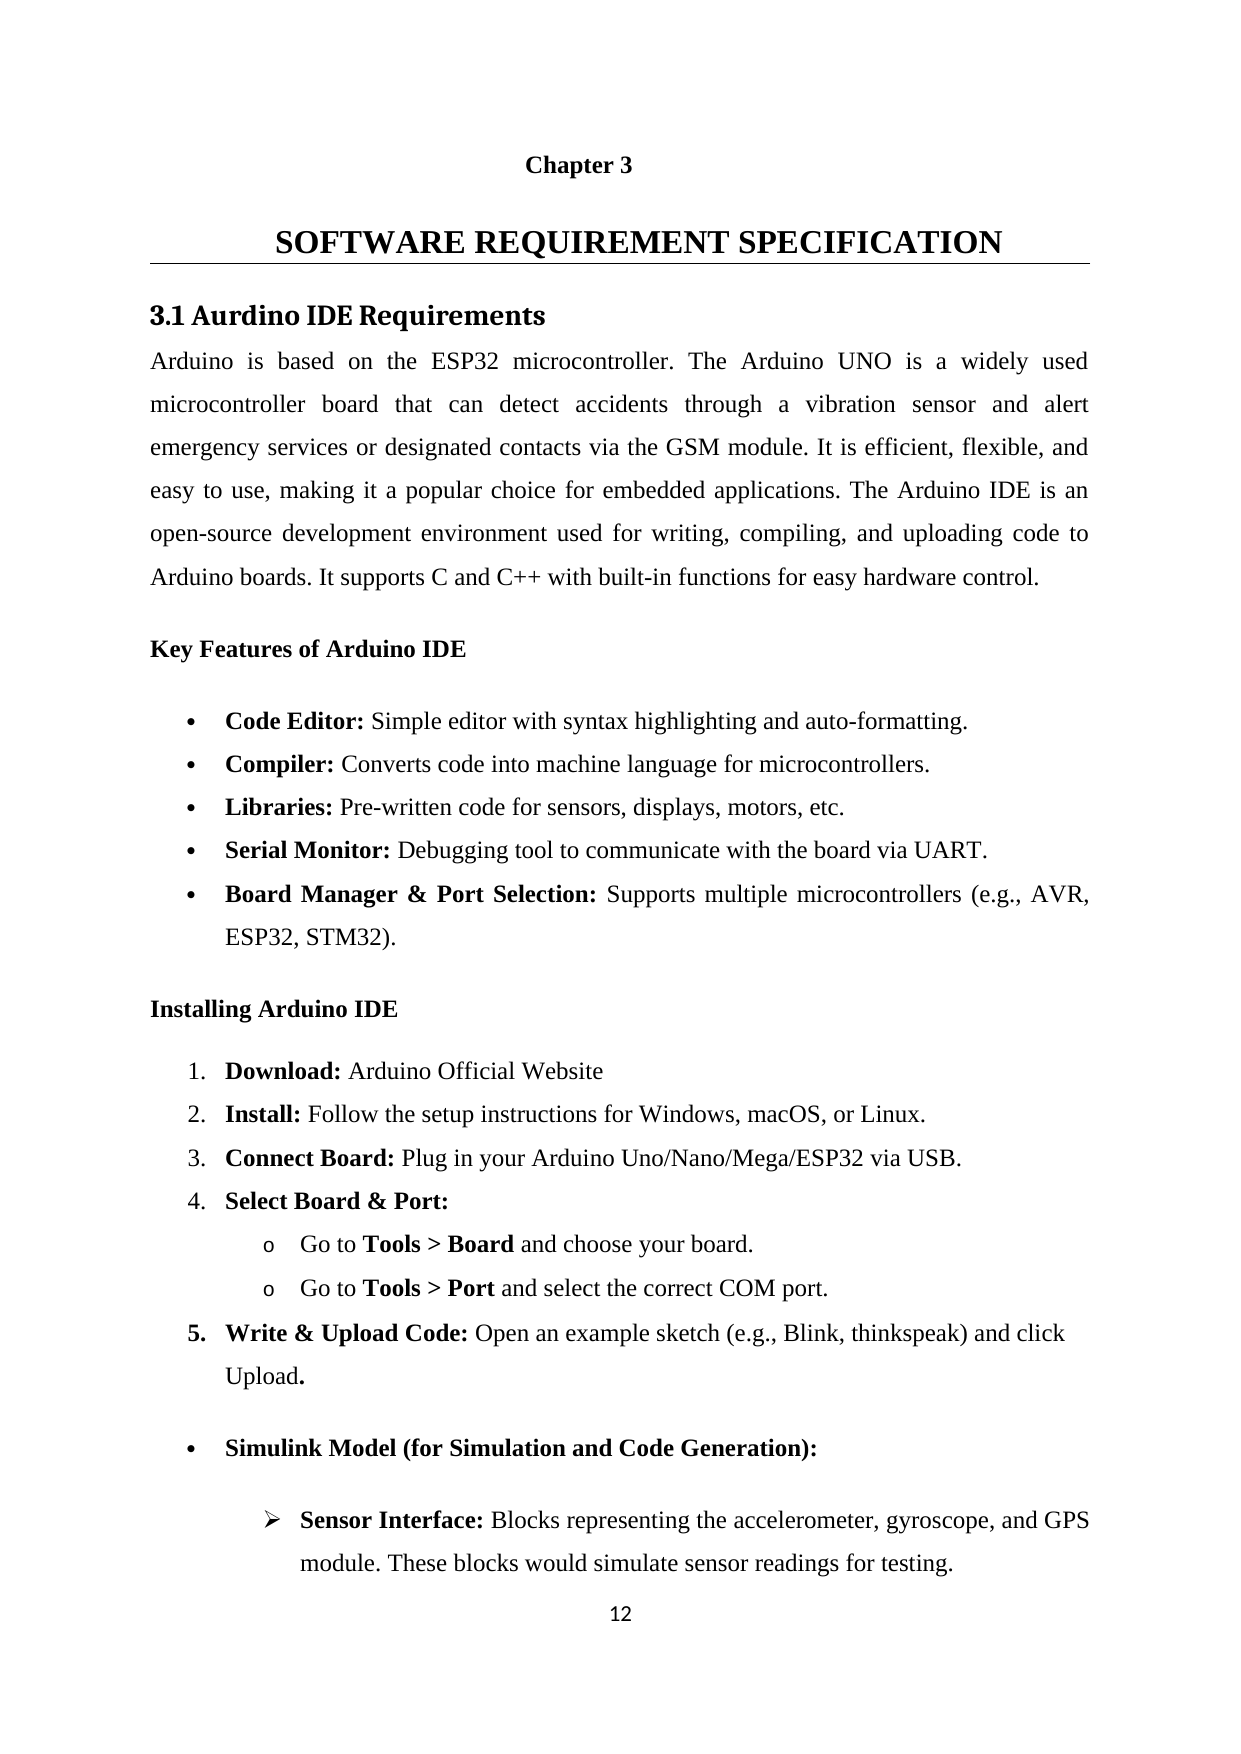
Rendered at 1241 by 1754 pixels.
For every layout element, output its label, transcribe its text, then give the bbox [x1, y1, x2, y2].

list Sensor Interface: Blocks representing the accelerometer, gyroscope, and GPS module. These blocks would simulate sensor readings for testing. [262, 1505, 1090, 1577]
subtitle Installing Arduino IDE [150, 994, 1090, 1023]
list Install: Follow the setup instructions for Windows, macOS, or Linux. [187, 1099, 1090, 1128]
list Libraries: Pre-written code for sensors, displays, motors, etc. [187, 792, 1090, 821]
list Select Board & Port: [187, 1186, 1090, 1214]
list Serial Monitor: Debugging tool to communicate with the board via UART. [187, 836, 1090, 864]
list Simulink Model (for Simulation and Code Generation): [187, 1433, 1090, 1462]
list Board Manager & Port Selection: Supports multiple microcontrollers (e.g., AVR, ESP32, STM32). [187, 879, 1090, 951]
text Chapter 3 [525, 150, 1090, 179]
list Compiler: Converts code into machine language for microcontrollers. [187, 749, 1090, 778]
subtitle Key Features of Arduino IDE [150, 634, 1090, 663]
list Go to Tools > Board and choose your board. [262, 1229, 1090, 1258]
list Connect Board: Plug in your Arduino Uno/Nano/Mega/ESP32 via USB. [187, 1143, 1090, 1171]
text Arduino is based on the ESP32 microcontroller. The Arduino UNO is a widely used microcontroller board that can detect accidents through a vibration sensor and alert emergency services or designated contacts via the GSM module. It is efficient, flexible, and easy to use, making it a popular choice for embedded applications. The Arduino IDE is an open-source development environment used for writing, compiling, and uploading code to Arduino boards. It supports C and C++ with built-in functions for easy hardware control. [150, 346, 1090, 590]
list Write & Upload Code: Open an example sketch (e.g., Blink, thinkspeak) and click Upload. [187, 1318, 1090, 1389]
list Code Editor: Simple editor with syntax highlighting and auto-formatting. [187, 706, 1090, 735]
subtitle 3.1 Aurdino IDE Requirements [150, 299, 1090, 333]
list Download: Arduino Official Website [187, 1056, 1090, 1085]
text SOFTWARE REQUIREMENT SPECIFICATION [150, 223, 1090, 263]
list Go to Tools > Port and select the correct COM port. [262, 1273, 1090, 1303]
